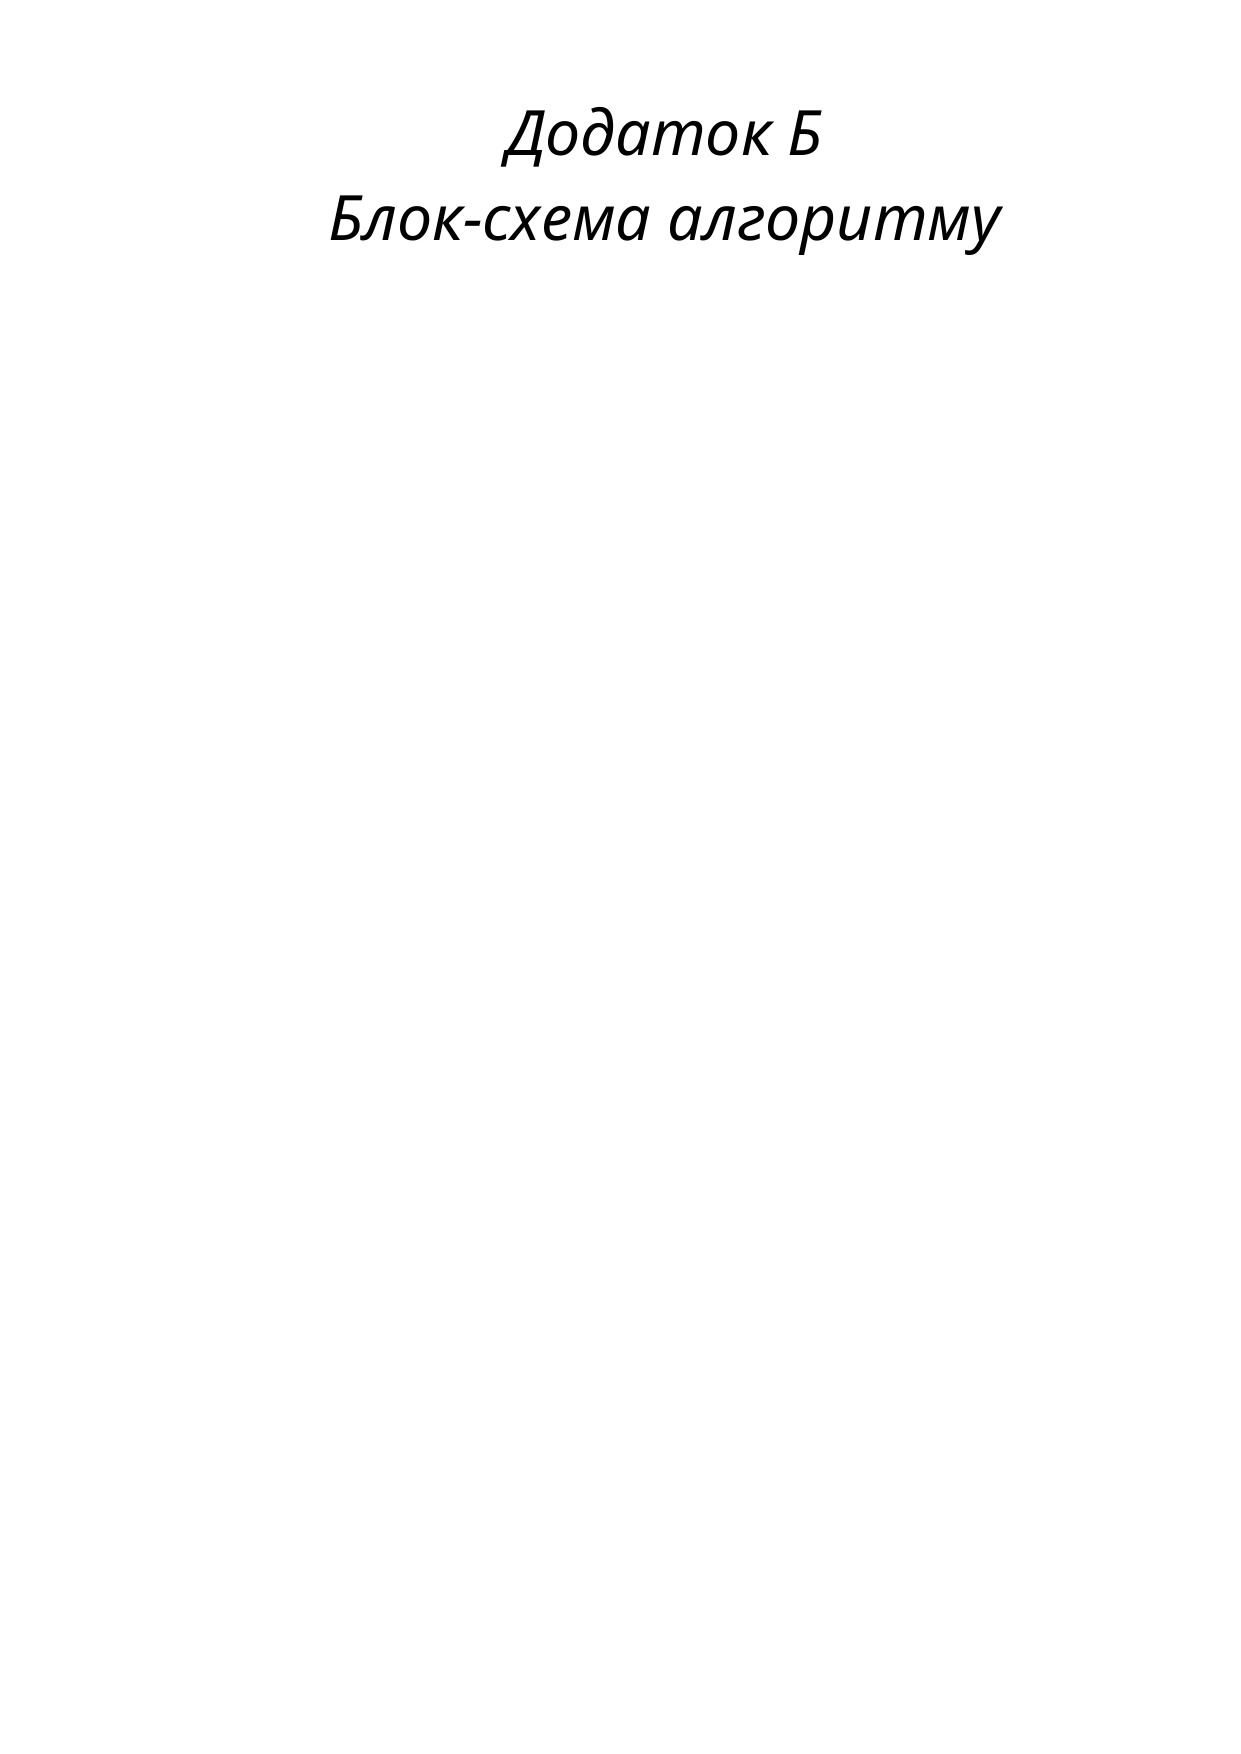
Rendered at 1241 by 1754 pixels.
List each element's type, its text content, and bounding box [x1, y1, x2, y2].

text Блок-схема алгоритму [148, 174, 1181, 259]
text Додаток Б [148, 89, 1181, 174]
